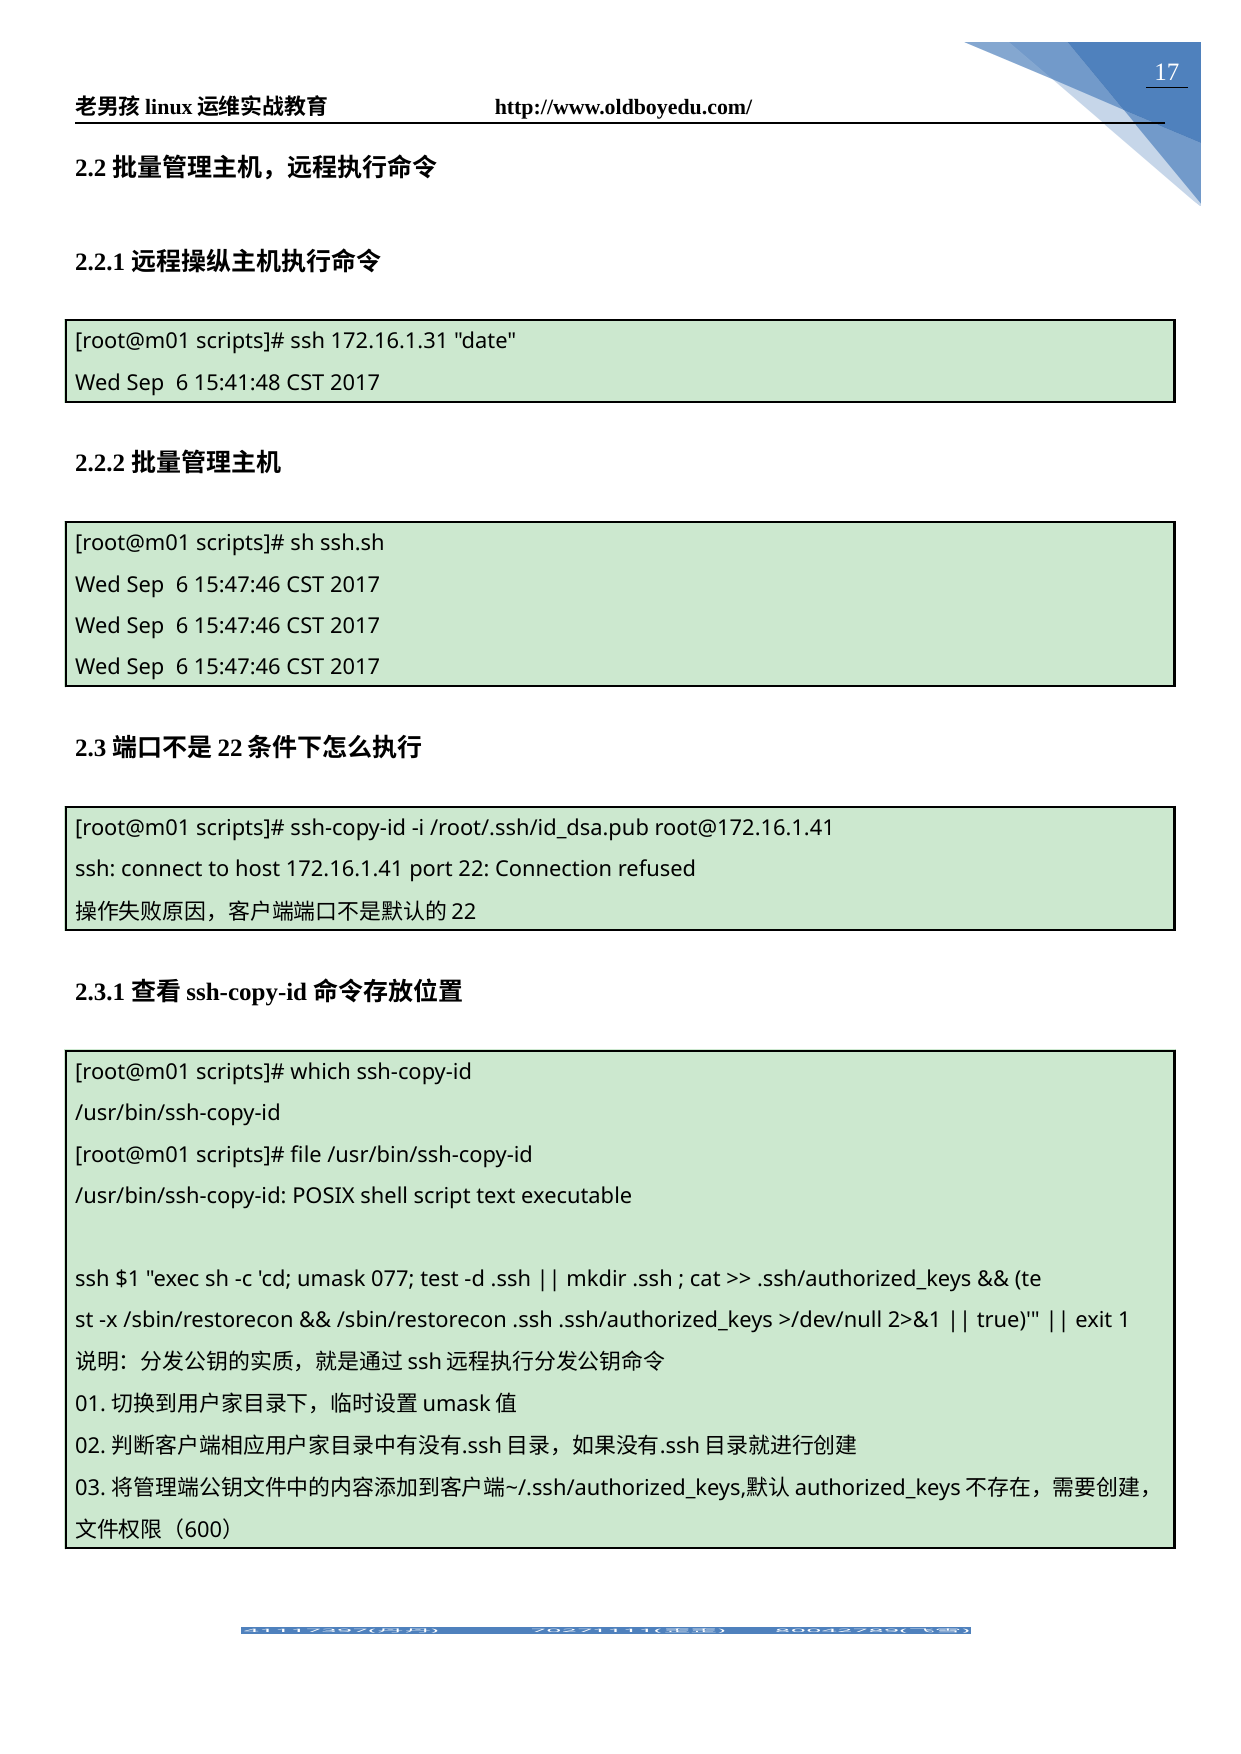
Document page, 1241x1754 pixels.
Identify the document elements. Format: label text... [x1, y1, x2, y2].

text [root@m01 scripts]# ssh 172.16.1.31 "date" [67, 321, 1173, 357]
subtitle 端口不是22条件下怎么执行 [75, 712, 1165, 780]
subtitle 批量管理主机，远程执行命令 [75, 131, 1165, 199]
text 说明：分发公钥的实质，就是通过ssh远程执行分发公钥命令 [67, 1339, 1173, 1377]
text [root@m01 scripts]# ssh-copy-id -i /root/.ssh/id_dsa.pub root@172.16.1.41 [67, 808, 1173, 844]
text 操作失败原因，客户端端口不是默认的22 [67, 888, 1173, 929]
text 03. 将管理端公钥文件中的内容添加到客户端~/.ssh/authorized_keys,默认authorized_keys不存在，需要创建，文件权限（600） [67, 1465, 1173, 1547]
text 02. 判断客户端相应用户家目录中有没有.ssh目录，如果没有.ssh目录就进行创建 [67, 1423, 1173, 1461]
text [root@m01 scripts]# which ssh-copy-id [67, 1052, 1173, 1088]
text [root@m01 scripts]# sh ssh.sh [67, 523, 1173, 559]
text ssh $1 "exec sh -c 'cd; umask 077; test -d .ssh || mkdir .ssh ; cat >> .ssh/authorized_keys && (te [67, 1256, 1173, 1294]
subtitle 批量管理主机 [75, 427, 1165, 495]
subtitle 远程操纵主机执行命令 [75, 225, 1165, 293]
subtitle 查看ssh-copy-id 命令存放位置 [75, 956, 1165, 1023]
text Wed Sep 6 15:47:46 CST 2017 [67, 604, 1173, 642]
text 01. 切换到用户家目录下，临时设置umask值 [67, 1381, 1173, 1419]
text st -x /sbin/restorecon && /sbin/restorecon .ssh .ssh/authorized_keys >/dev/null 2>&1 || true)'" || exit 1 [67, 1298, 1173, 1336]
text Wed Sep 6 15:47:46 CST 2017 [67, 562, 1173, 601]
picture [963, 42, 1201, 206]
text [root@m01 scripts]# file /usr/bin/ssh-copy-id [67, 1132, 1173, 1170]
text /usr/bin/ssh-copy-id [67, 1091, 1173, 1129]
text /usr/bin/ssh-copy-id: POSIX shell script text executable [67, 1174, 1173, 1212]
text ssh: connect to host 172.16.1.41 port 22: Connection refused [67, 847, 1173, 885]
text Wed Sep 6 15:47:46 CST 2017 [67, 645, 1173, 685]
text Wed Sep 6 15:41:48 CST 2017 [67, 360, 1173, 401]
